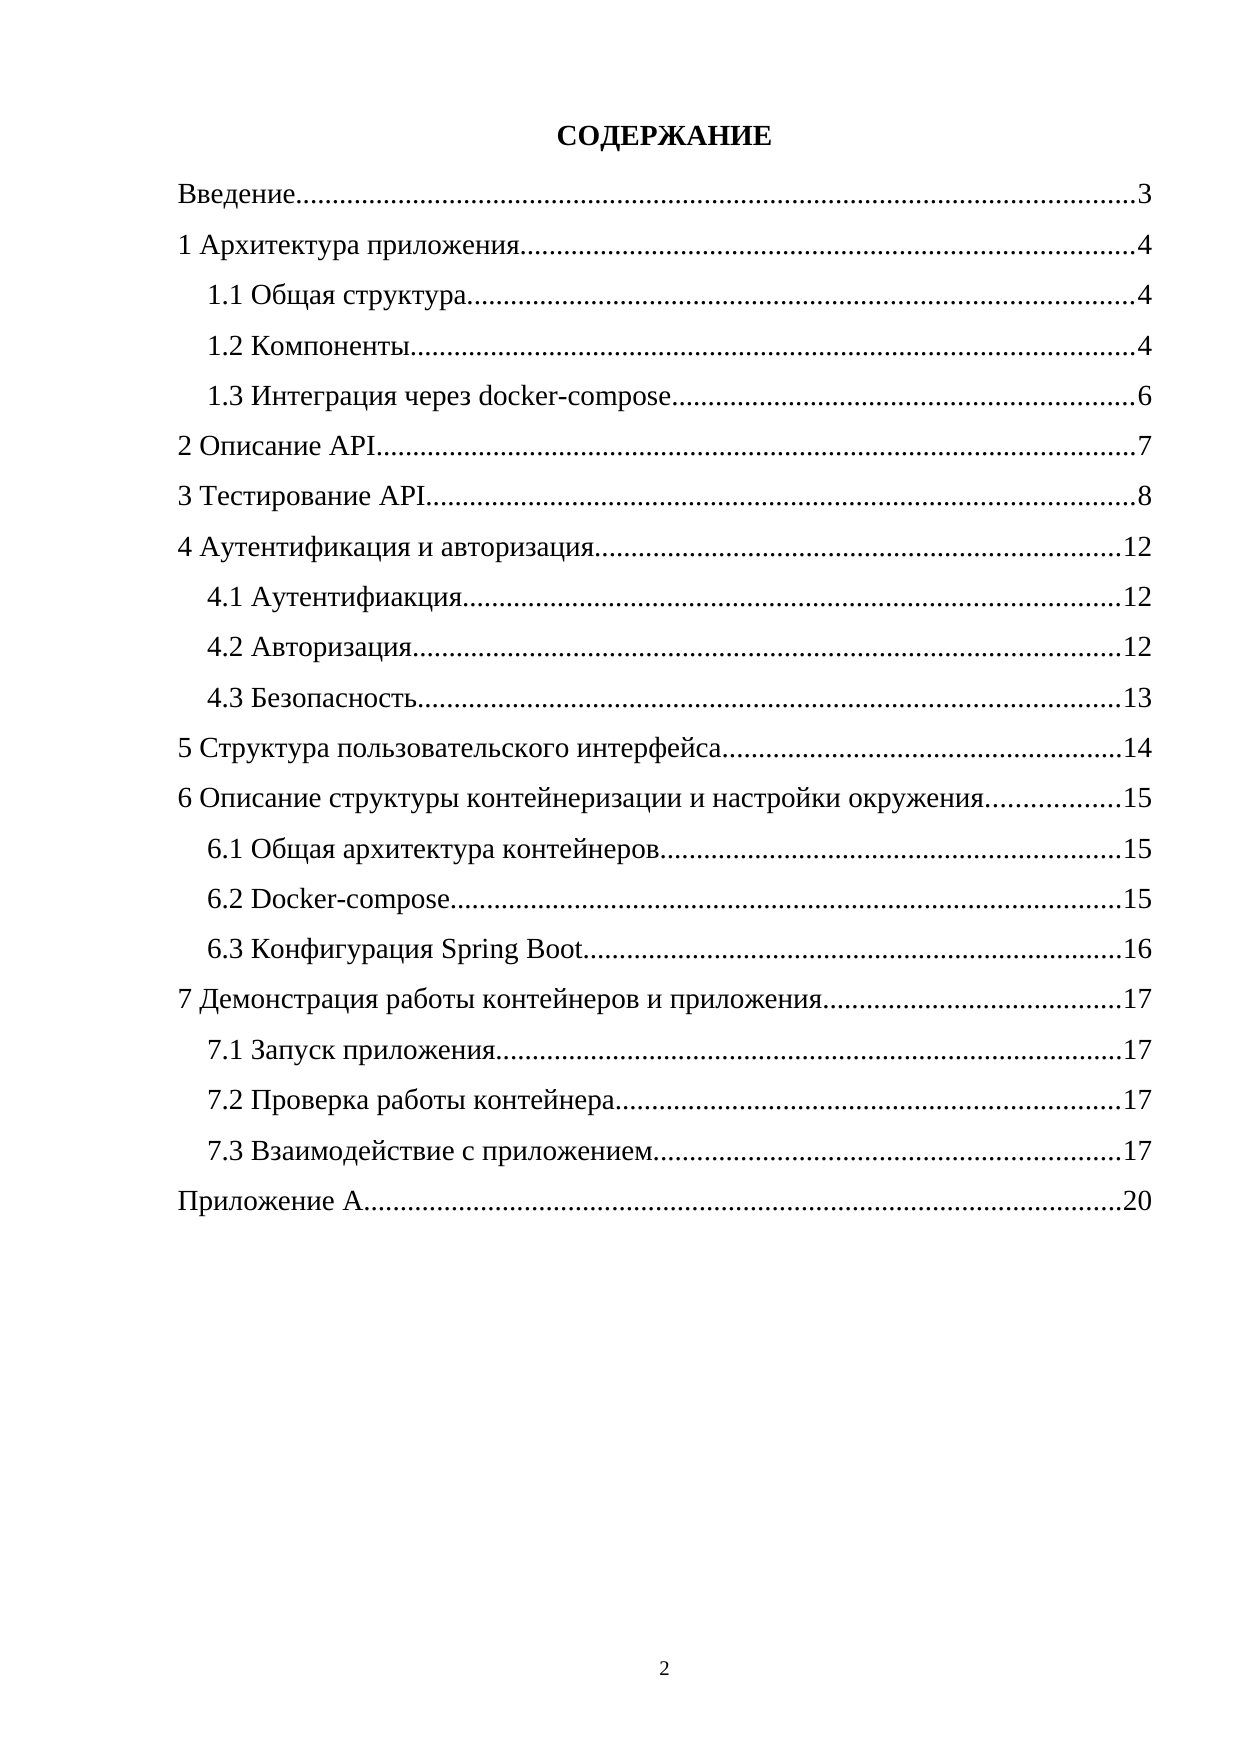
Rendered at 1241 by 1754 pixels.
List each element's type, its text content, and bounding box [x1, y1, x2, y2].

text Содержание [177, 118, 1152, 152]
